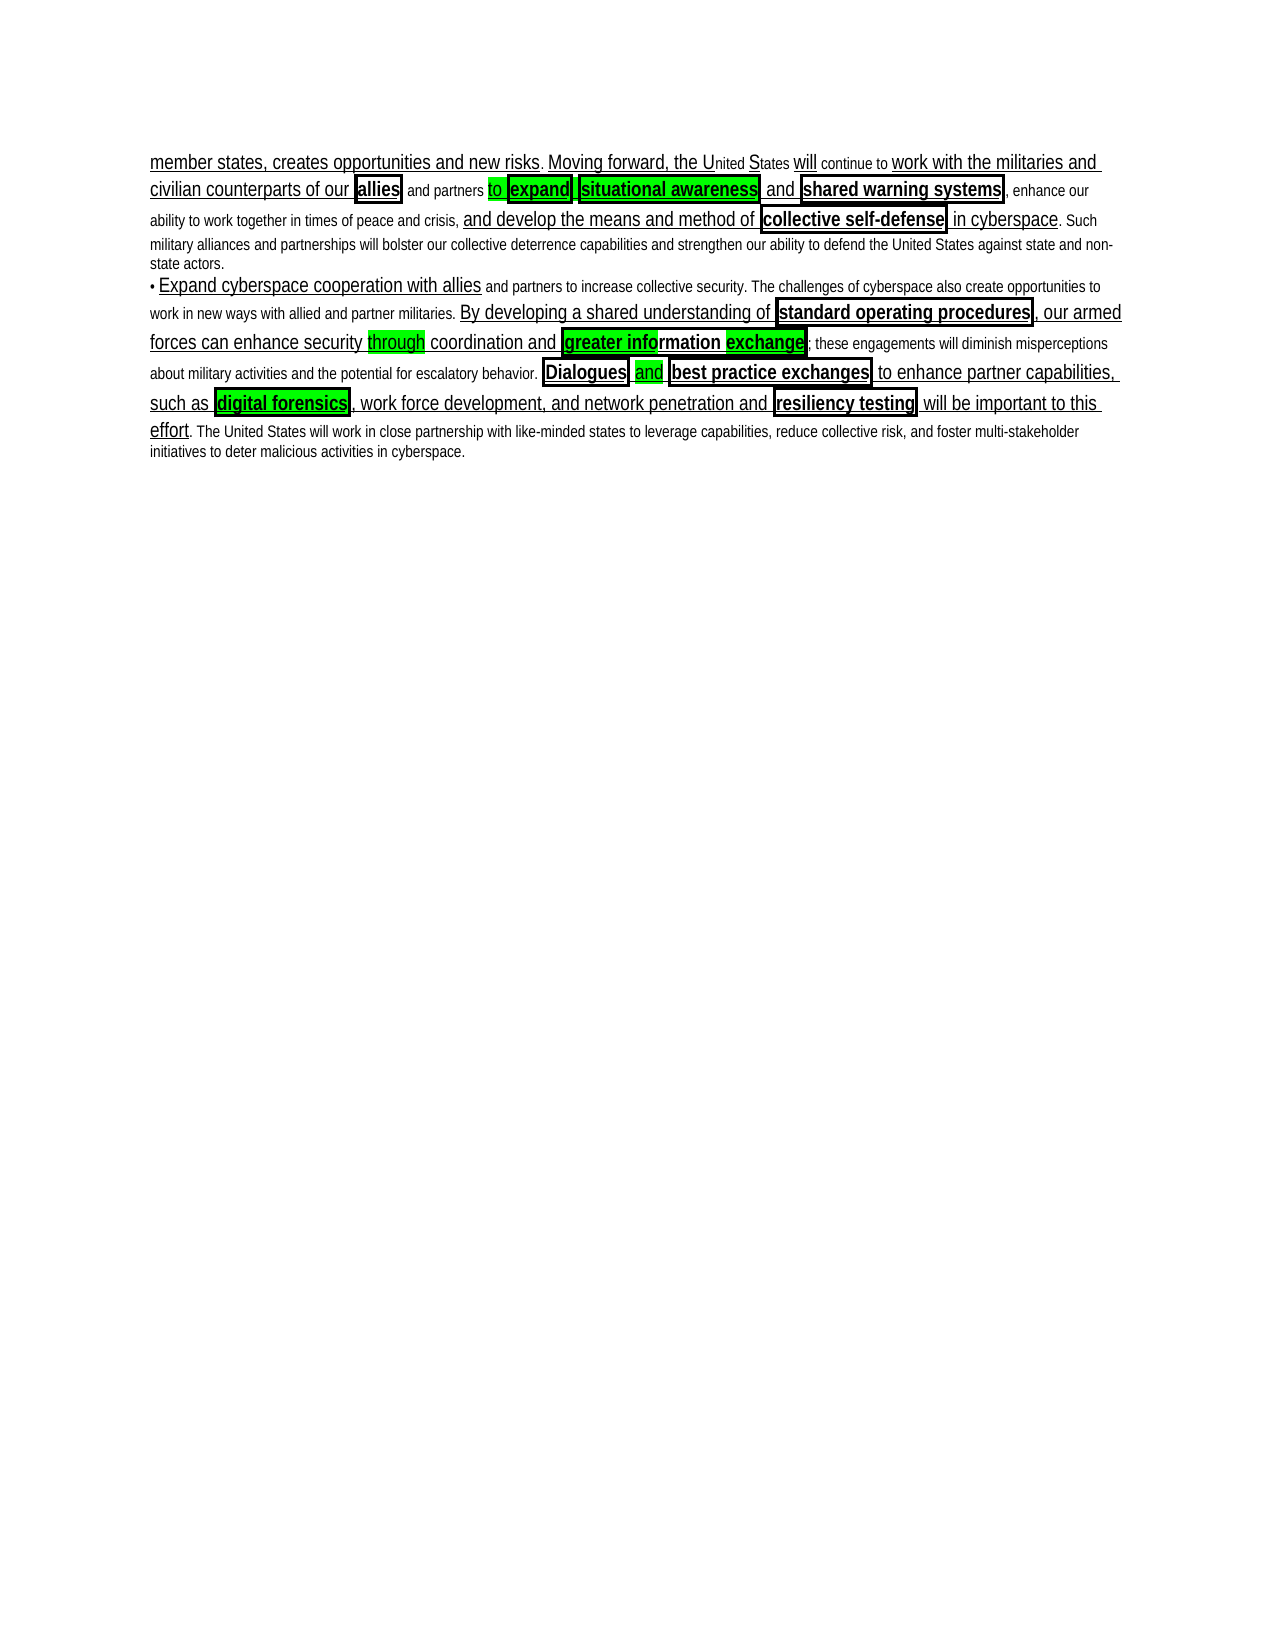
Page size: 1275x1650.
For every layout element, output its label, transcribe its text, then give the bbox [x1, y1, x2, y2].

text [150, 150, 1125, 273]
text • Expand cyberspace cooperation with allies and partners to increase collective security. The challenges of cyberspace also create opportunities to work in new ways with allied and partner militaries. By developing a shared understanding of standard operating procedures, our armed forces can enhance security through coordination and greater information exchange; these engagements will diminish misperceptions about military activities and the potential for escalatory behavior. Dialogues and best practice exchanges to enhance partner capabilities, such as digital forensics, work force development, and network penetration and resiliency testing will be important to this effort. The United States will work in close partnership with like-minded states to leverage capabilities, reduce collective risk, and foster multi-stakeholder initiatives to deter malicious activities in cyberspace. [150, 273, 1125, 461]
